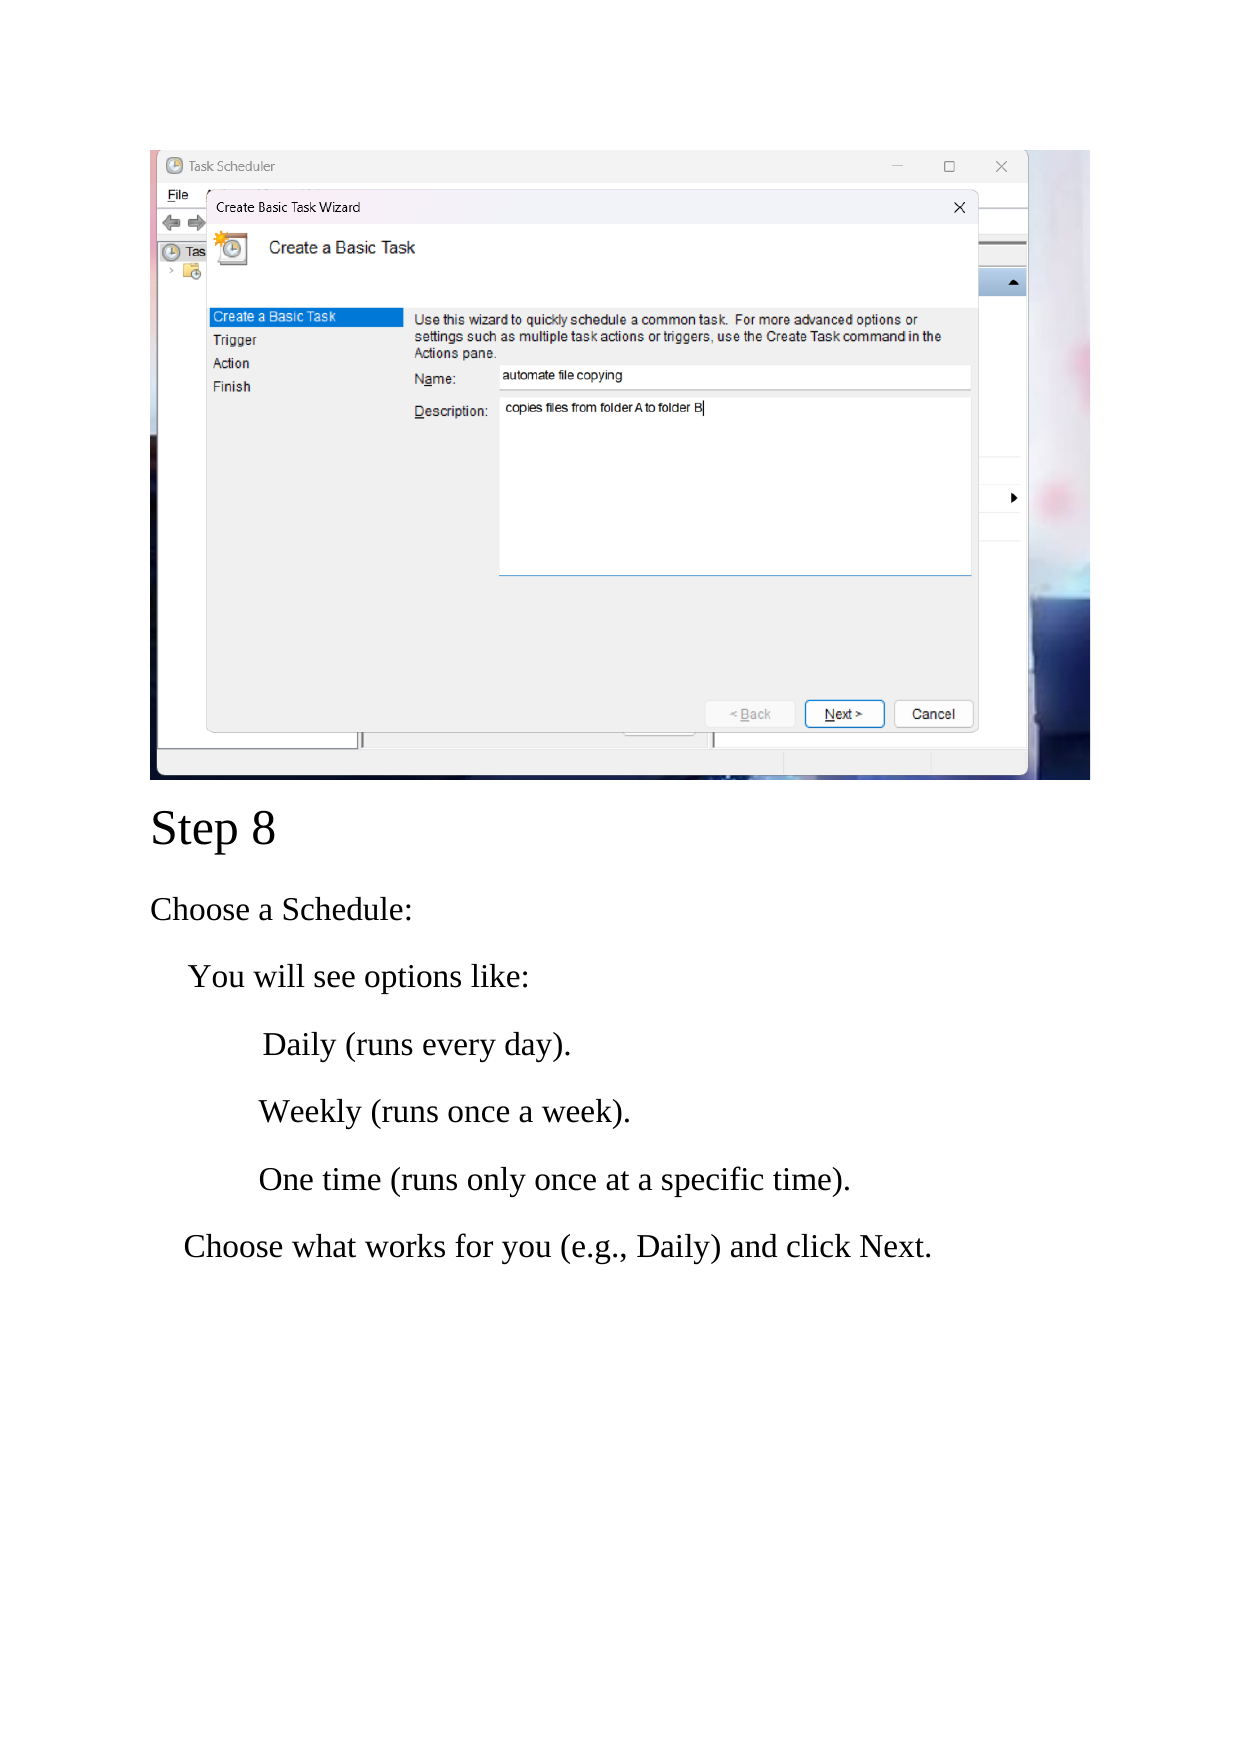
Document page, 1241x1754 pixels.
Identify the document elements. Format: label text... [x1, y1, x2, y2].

text Weekly (runs once a week). [150, 1092, 1090, 1130]
text Choose what works for you (e.g., Daily) and click Next. [150, 1227, 1090, 1265]
text One time (runs only once at a specific time). [150, 1159, 1090, 1198]
text You will see options like: [187, 957, 1090, 995]
text Choose a Schedule: [150, 889, 1090, 928]
text Step 8 [150, 798, 1090, 856]
picture [150, 150, 1091, 780]
text Daily (runs every day). [262, 1024, 1090, 1063]
